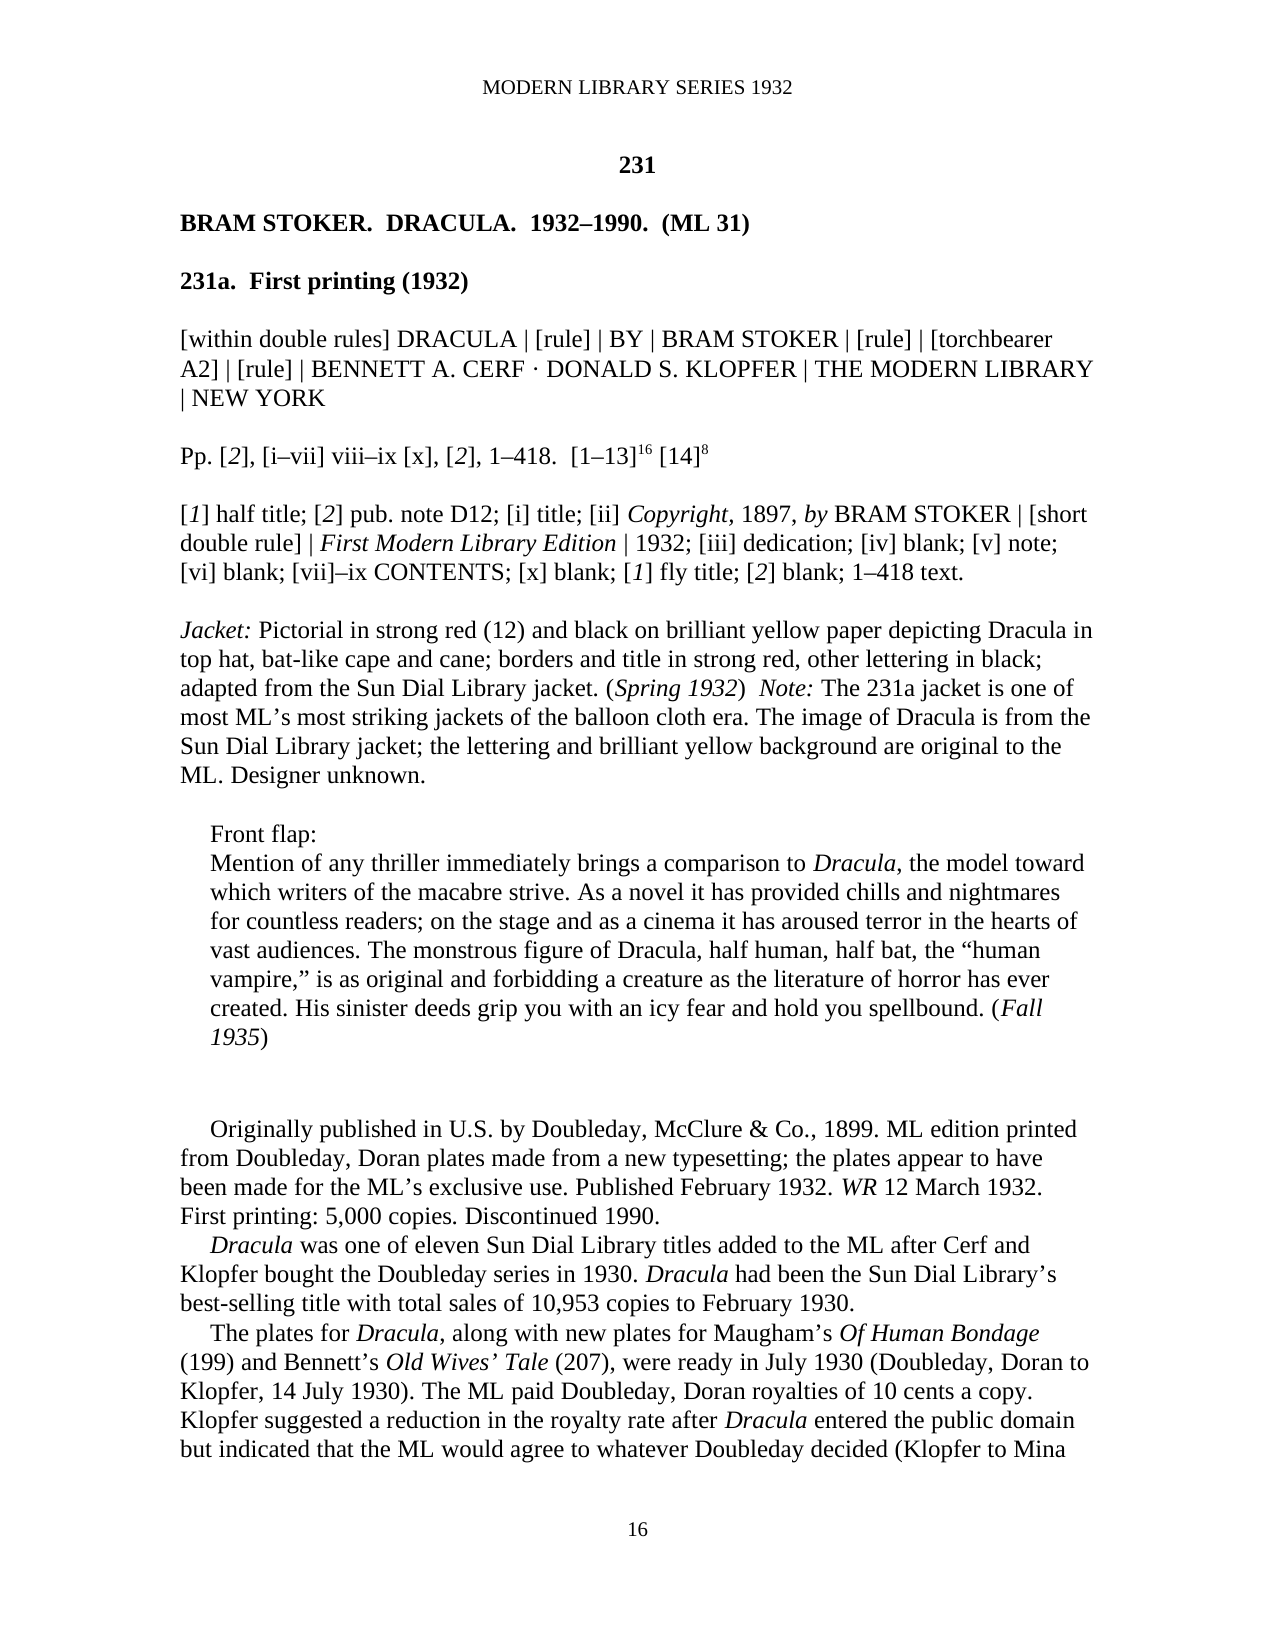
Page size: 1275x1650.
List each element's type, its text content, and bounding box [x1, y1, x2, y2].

text Front flap: Mention of any thriller immediately brings a comparison to Dracula, the model toward which writers of the macabre strive. As a novel it has provided chills and nightmares for countless readers; on the stage and as a cinema it has aroused terror in the hearts of vast audiences. The monstrous figure of Dracula, half human, half bat, the “human vampire,” is as original and forbidding a creature as the literature of horror has ever created. His sinister deeds grip you with an icy fear and hold you spellbound. (Fall 1935) [210, 818, 1095, 1051]
text BRAM STOKER. DRACULA. 1932–1990. (ML 31) 231a. First printing (1932) [within double rules] DRACULA | [rule] | BY | BRAM STOKER | [rule] | [torchbearer A2] | [rule] | BENNETT A. CERF · DONALD S. KLOPFER | THE MODERN LIBRARY | Pp. [2], [i–vii] viii–ix [x], [2], 1–418. [1–13]16 [14]8 [1] half title; [2] pub. note D12; [i] title; [ii] Copyright, 1897, by BRAM STOKER | [short double rule] | First Modern Library Edition | 1932; [iii] dedication; [iv] blank; [v] note; [vi] blank; [vii]–ix CONTENTS; [x] blank; [1] fly title; [2] blank; 1–418 text. Jacket: Pictorial in strong red (12) and black on brilliant yellow paper depicting Dracula in top hat, bat-like cape and cane; borders and title in strong red, other lettering in black; adapted from the Sun Dial Library jacket. (Spring 1932) Note: The 231a jacket is one of most ML’s most striking jackets of the balloon cloth era. The image of Dracula is from the Sun Dial Library jacket; the lettering and brilliant yellow background are original to the ML. Designer unknown. [180, 208, 1095, 789]
text 231 [180, 150, 1095, 179]
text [180, 1317, 1095, 1463]
text Originally published in U.S. by Doubleday, McClure & Co., 1899. ML edition printed from Doubleday, Doran plates made from a new typesetting; the plates appear to have been made for the ML’s exclusive use. Published February 1932. WR 12 March 1932. First printing: 5,000 copies. Discontinued 1990. Dracula was one of eleven Sun Dial Library titles added to the ML after Cerf and Klopfer bought the Doubleday series in 1930. Dracula had been the Sun Dial Library’s best-selling title with total sales of 10,953 copies to February 1930. [180, 1114, 1095, 1317]
